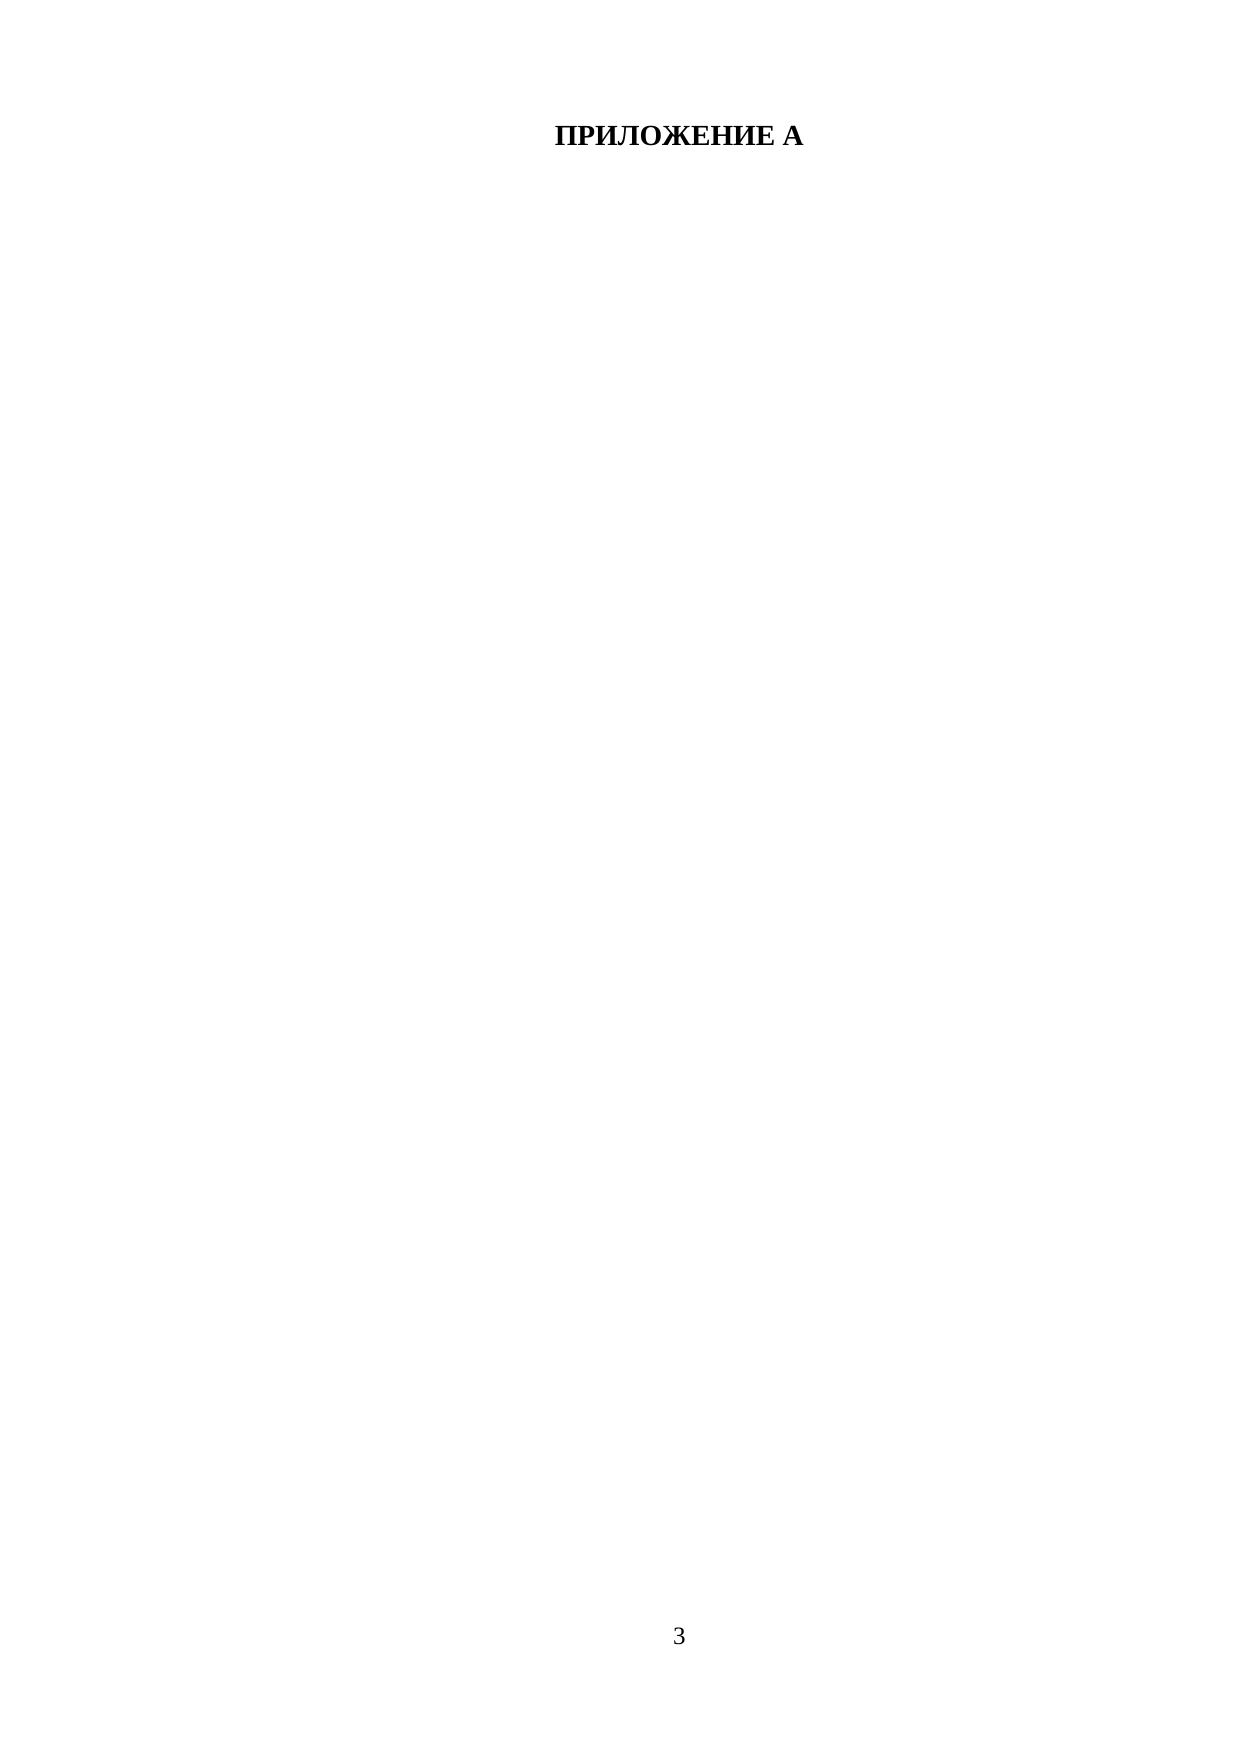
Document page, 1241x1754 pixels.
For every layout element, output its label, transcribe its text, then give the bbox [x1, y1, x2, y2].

text ПРИЛОЖЕНИЕ А [177, 118, 1181, 152]
